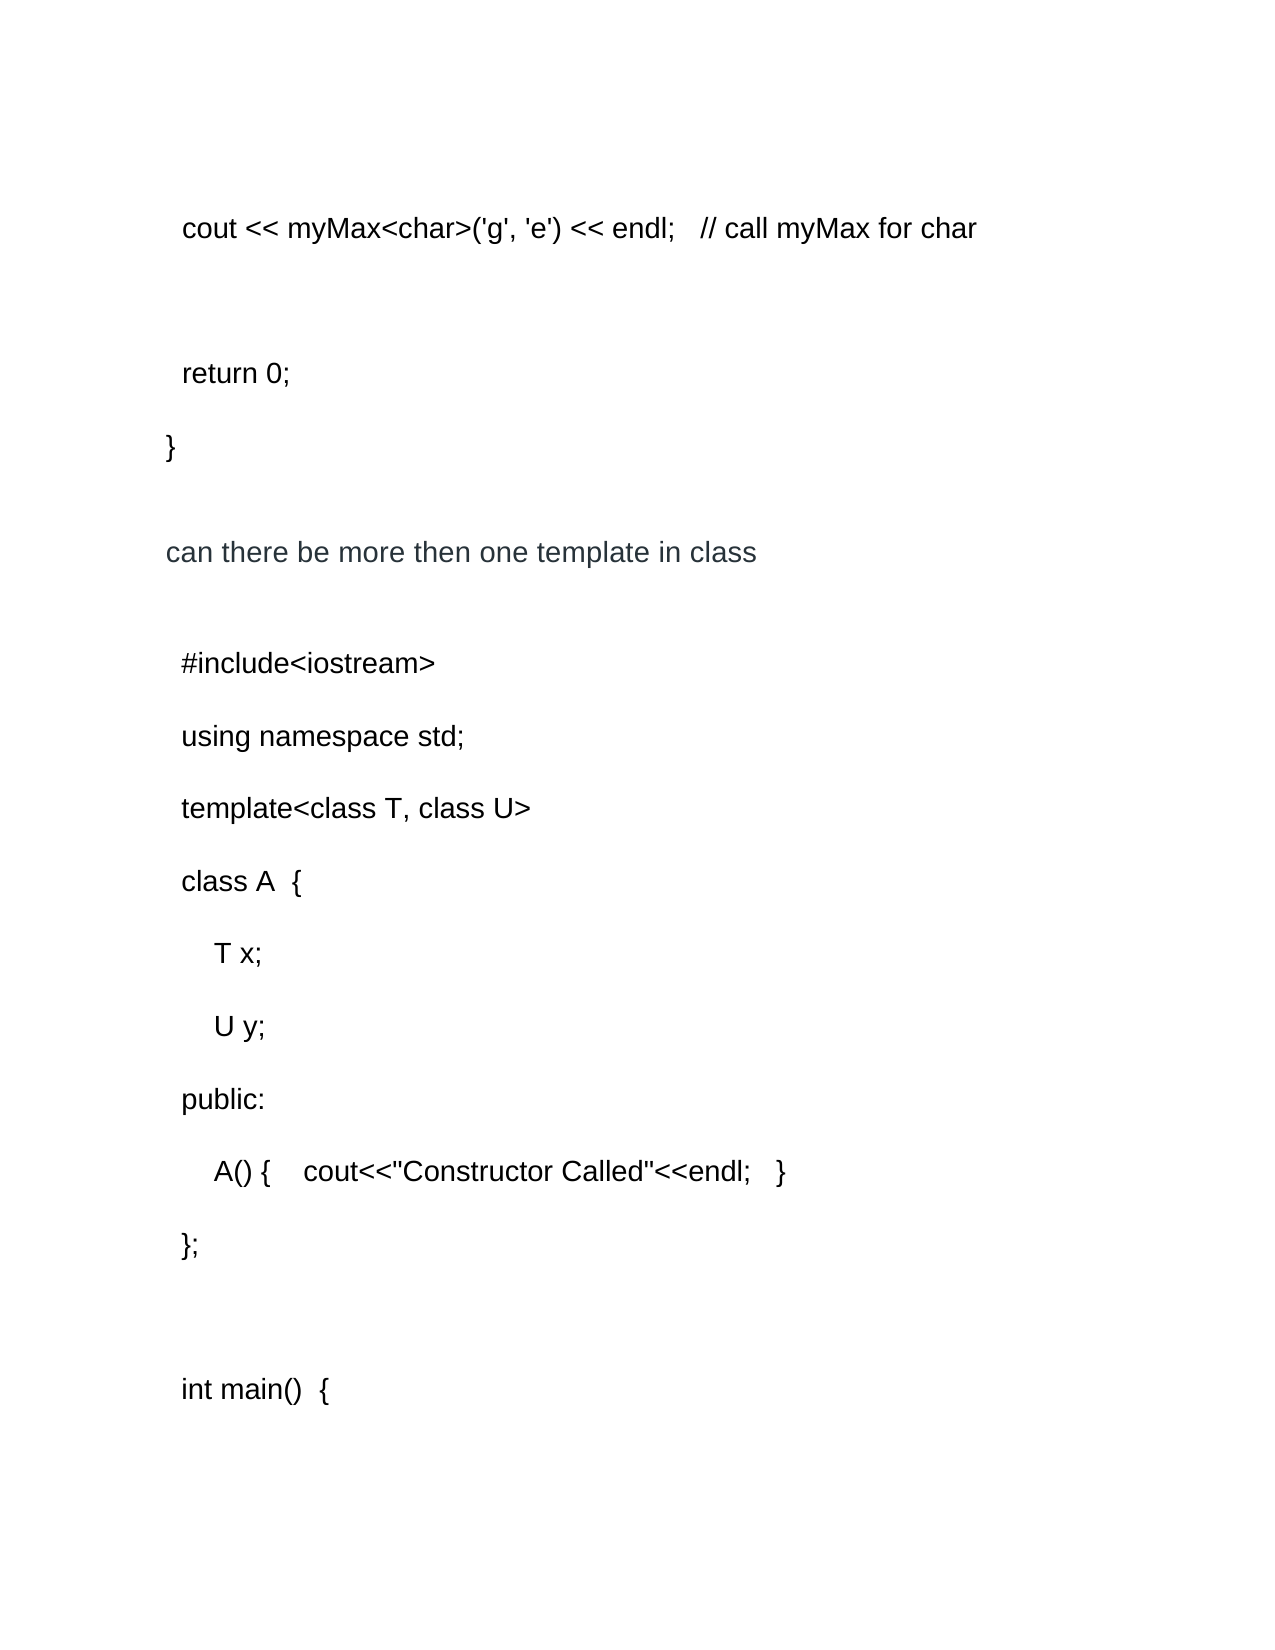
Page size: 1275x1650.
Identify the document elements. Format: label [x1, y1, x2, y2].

table_header [150, 150, 1118, 1488]
